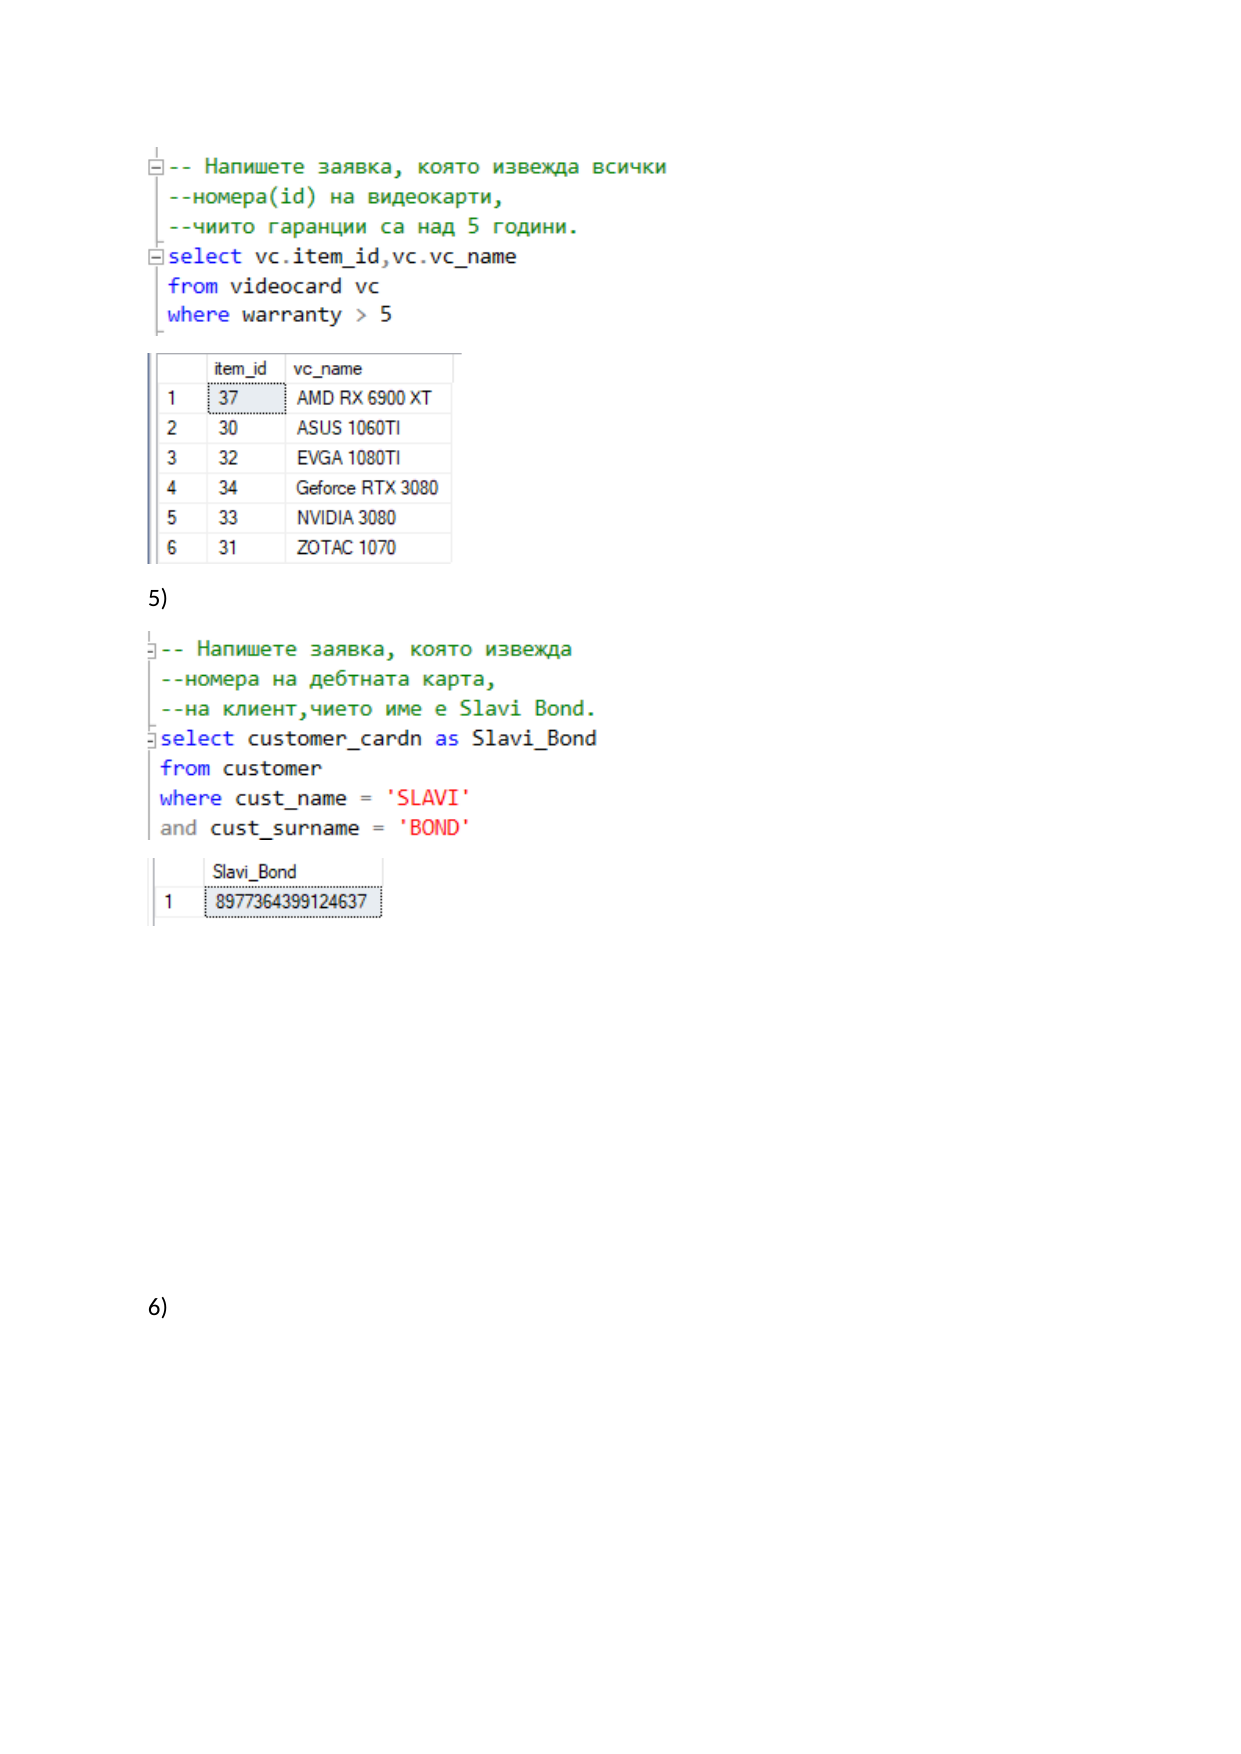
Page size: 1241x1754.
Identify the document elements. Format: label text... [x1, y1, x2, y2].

picture [147, 353, 462, 564]
text 6) [148, 1292, 1093, 1322]
picture [147, 858, 387, 926]
picture [147, 147, 693, 336]
picture [147, 631, 631, 840]
text 5) [148, 582, 1093, 613]
